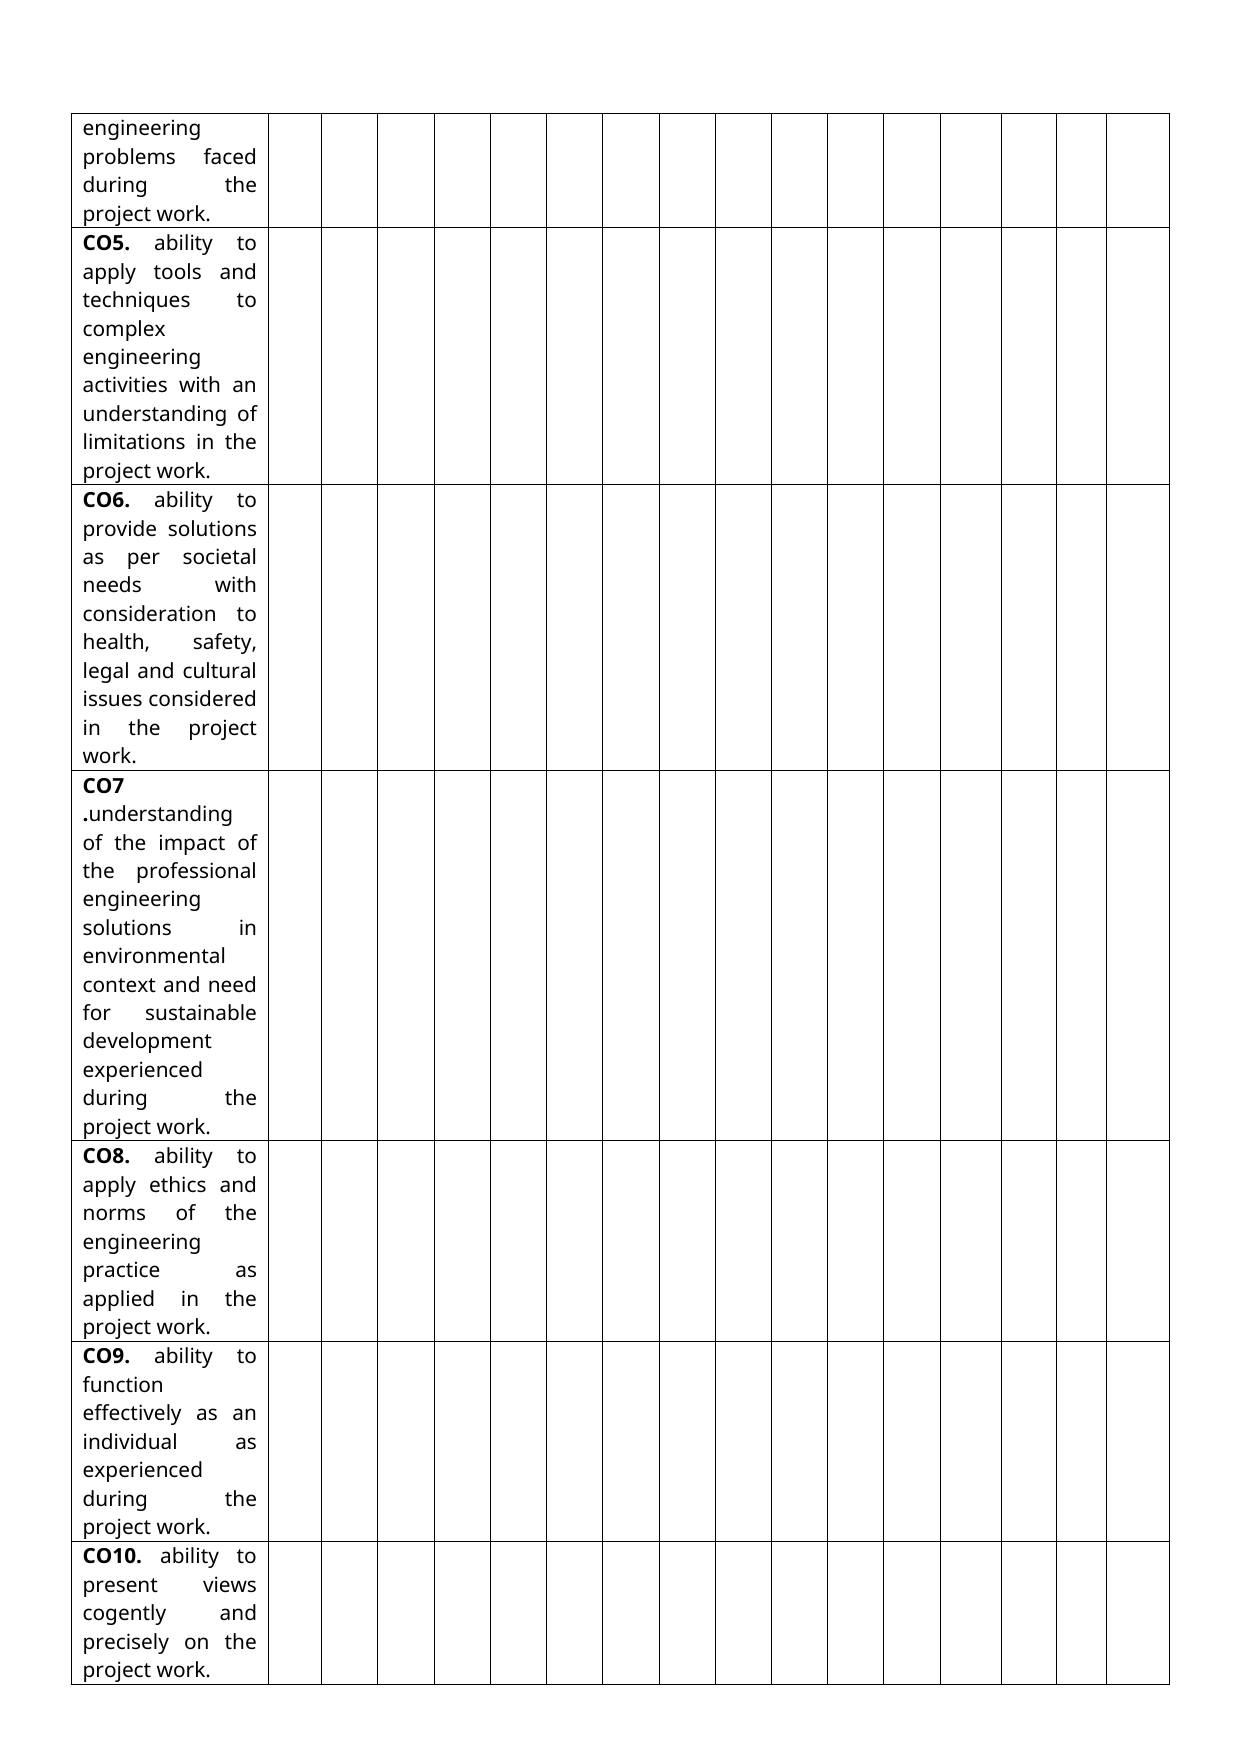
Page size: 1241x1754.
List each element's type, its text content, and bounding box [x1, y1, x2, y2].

table_cell [941, 114, 1001, 227]
table_cell [1002, 1542, 1056, 1684]
table_cell [1002, 485, 1056, 770]
table_cell [772, 1542, 827, 1684]
table_cell [716, 114, 771, 227]
table_cell [269, 485, 321, 770]
table_cell [322, 228, 377, 484]
table_cell [941, 1141, 1001, 1341]
table_cell CO7.understanding of the impact of the professional engineering solutions in environmental context and need for sustainable development experienced during the project work. [72, 771, 268, 1140]
table_cell [828, 1542, 883, 1684]
table_cell [1057, 485, 1106, 770]
table_cell [828, 114, 883, 227]
table_cell [716, 1342, 771, 1541]
table_cell [884, 1542, 940, 1684]
table_cell [1057, 114, 1106, 227]
table_cell [1057, 1542, 1106, 1684]
table_cell CO6. ability to provide solutions as per societal needs with consideration to health, safety, legal and cultural issues considered in the project work. [72, 485, 268, 770]
table_cell [322, 1542, 377, 1684]
table_cell [378, 1342, 434, 1541]
table_cell [1057, 771, 1106, 1140]
table_cell [1002, 228, 1056, 484]
table_cell [1002, 1141, 1056, 1341]
table_cell CO10. ability to present views cogently and precisely on the project work. [72, 1542, 268, 1684]
table_cell [884, 485, 940, 770]
table_cell [828, 228, 883, 484]
table_cell [884, 228, 940, 484]
table_cell [660, 485, 715, 770]
table_cell CO4. ability to investigate and solve complex engineering problems faced during the project work. [72, 114, 268, 227]
table_cell [547, 1542, 602, 1684]
table_cell [1107, 485, 1169, 770]
table_cell [603, 114, 659, 227]
table_cell [772, 771, 827, 1140]
table_cell [1002, 1342, 1056, 1541]
table_cell [322, 1141, 377, 1341]
table_cell [660, 771, 715, 1140]
table_cell [269, 1342, 321, 1541]
table_cell [491, 114, 546, 227]
table_cell [828, 485, 883, 770]
table_cell [491, 1141, 546, 1341]
table_cell [547, 485, 602, 770]
table_cell [435, 1342, 490, 1541]
table_cell [1107, 114, 1169, 227]
table_cell [941, 228, 1001, 484]
table_cell [322, 771, 377, 1140]
table_cell [1057, 228, 1106, 484]
table_cell CO5. ability to apply tools and techniques to complex engineering activities with an understanding of limitations in the project work. [72, 228, 268, 484]
table_cell [435, 1542, 490, 1684]
table_cell [435, 771, 490, 1140]
table_cell [884, 1342, 940, 1541]
table_cell [1057, 1141, 1106, 1341]
table_cell [269, 1141, 321, 1341]
table_cell [1107, 1342, 1169, 1541]
table_cell [269, 114, 321, 227]
table_cell [660, 114, 715, 227]
table_cell [716, 1141, 771, 1341]
table_cell [884, 771, 940, 1140]
table_cell [491, 228, 546, 484]
table_cell [941, 485, 1001, 770]
table_cell [603, 228, 659, 484]
table_cell [1107, 771, 1169, 1140]
table_cell [772, 485, 827, 770]
table_cell [1002, 114, 1056, 227]
table_cell [603, 1342, 659, 1541]
table_cell [660, 228, 715, 484]
table_cell CO9. ability to function effectively as an individual as experienced during the project work. [72, 1342, 268, 1541]
table_cell [378, 771, 434, 1140]
table_cell [772, 228, 827, 484]
table_cell [378, 485, 434, 770]
table_cell [828, 1342, 883, 1541]
table_cell [660, 1542, 715, 1684]
table_cell [1107, 1141, 1169, 1341]
table_cell [378, 1542, 434, 1684]
table_cell CO8. ability to apply ethics and norms of the engineering practice as applied in the project work. [72, 1141, 268, 1341]
table_cell [884, 114, 940, 227]
table_cell [547, 1141, 602, 1341]
table_cell [269, 771, 321, 1140]
table_cell [322, 485, 377, 770]
table_cell [603, 485, 659, 770]
table_cell [435, 485, 490, 770]
table_cell [1107, 1542, 1169, 1684]
table_cell [491, 1542, 546, 1684]
table_cell [941, 1542, 1001, 1684]
table_cell [716, 485, 771, 770]
table_cell [269, 228, 321, 484]
table_cell [435, 228, 490, 484]
table_cell [716, 1542, 771, 1684]
table_cell [716, 771, 771, 1140]
table_cell [660, 1342, 715, 1541]
table_cell [547, 1342, 602, 1541]
table_cell [772, 114, 827, 227]
table_cell [491, 1342, 546, 1541]
table_cell [269, 1542, 321, 1684]
table_cell [772, 1141, 827, 1341]
table_cell [603, 1542, 659, 1684]
table_cell [603, 771, 659, 1140]
table_cell [716, 228, 771, 484]
table_cell [378, 1141, 434, 1341]
table_cell [378, 228, 434, 484]
table_cell [603, 1141, 659, 1341]
table_cell [547, 228, 602, 484]
table_cell [547, 114, 602, 227]
table_cell [378, 114, 434, 227]
table_cell [828, 771, 883, 1140]
table_cell [941, 771, 1001, 1140]
table_cell [828, 1141, 883, 1341]
table_cell [491, 771, 546, 1140]
table_cell [1107, 228, 1169, 484]
table_cell [322, 1342, 377, 1541]
table_cell [772, 1342, 827, 1541]
table_cell [435, 1141, 490, 1341]
table_cell [491, 485, 546, 770]
table_cell [547, 771, 602, 1140]
table_cell [435, 114, 490, 227]
table_cell [1057, 1342, 1106, 1541]
table_cell [884, 1141, 940, 1341]
table_cell [660, 1141, 715, 1341]
table_cell [941, 1342, 1001, 1541]
table_cell [322, 114, 377, 227]
table_cell [1002, 771, 1056, 1140]
